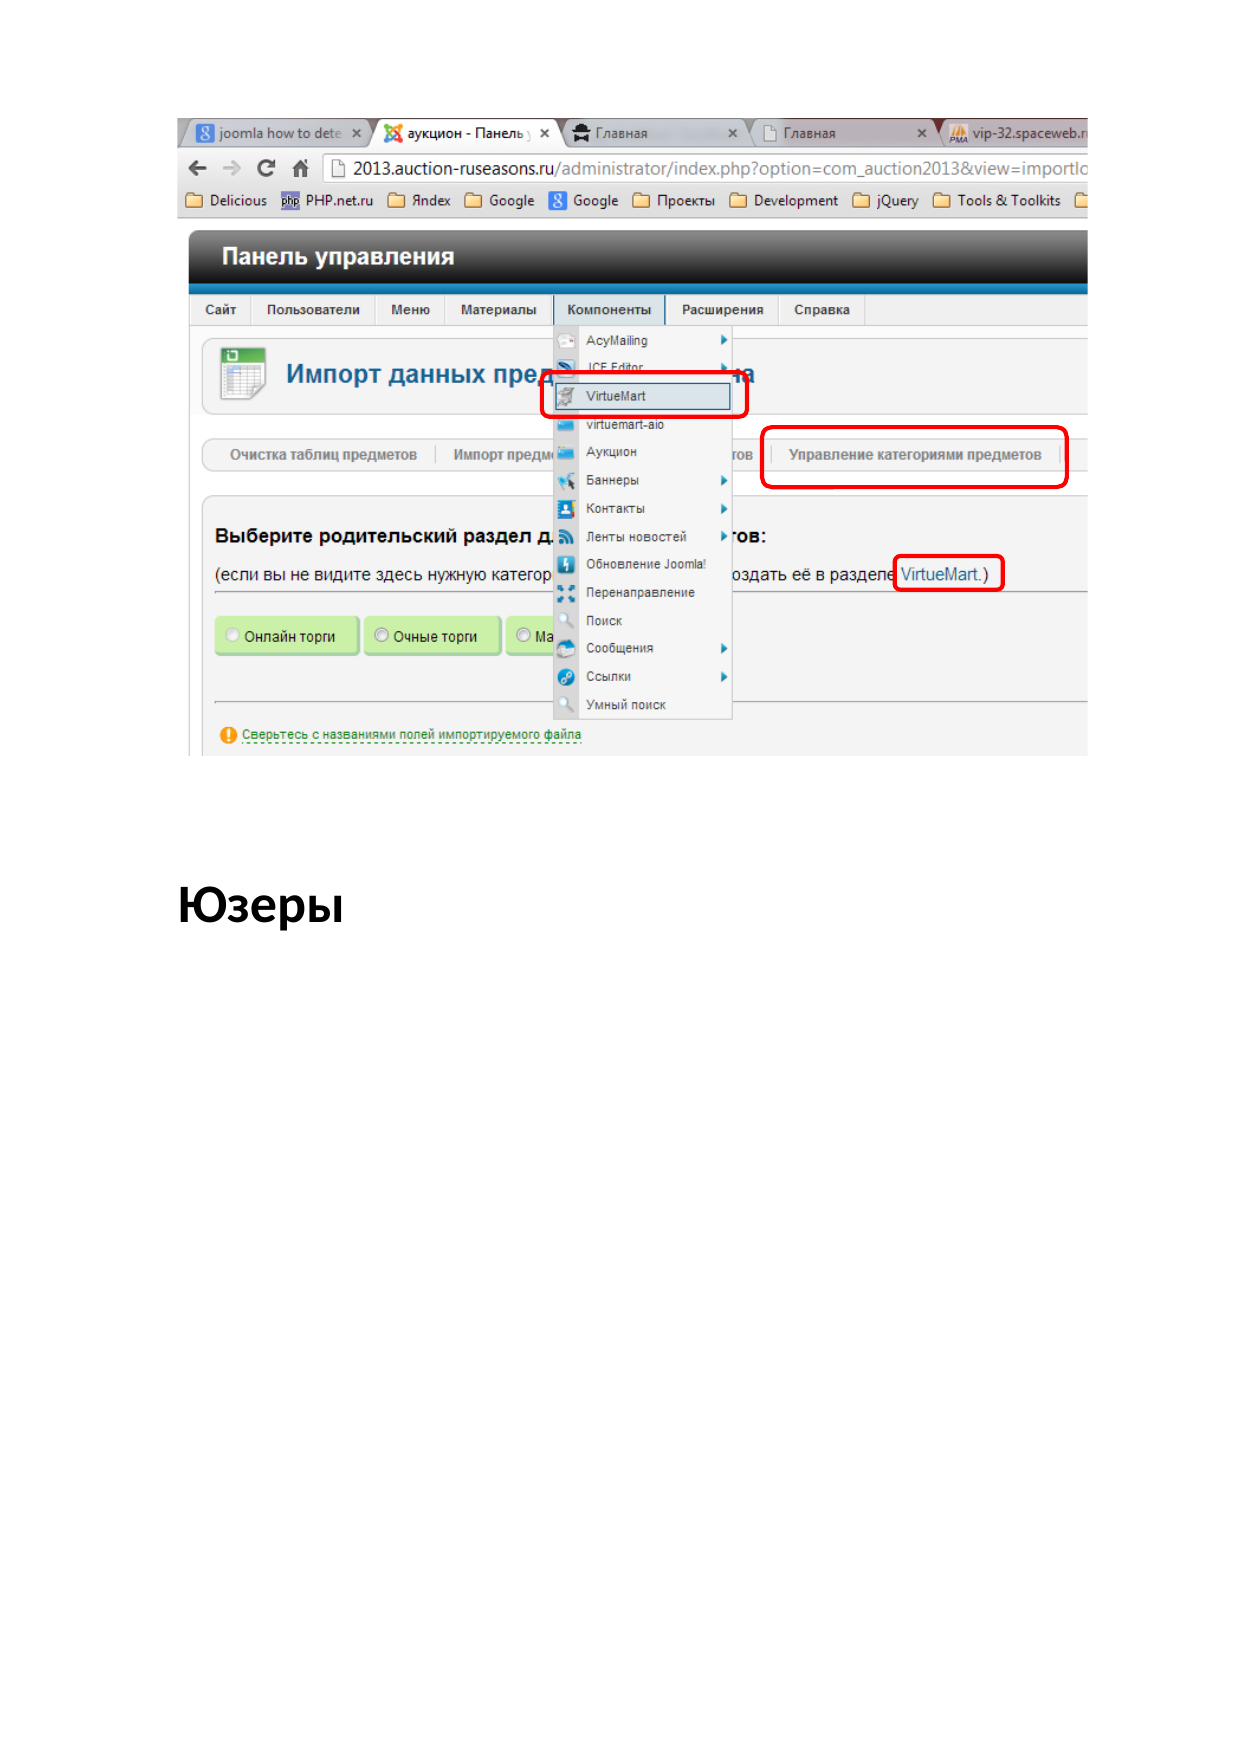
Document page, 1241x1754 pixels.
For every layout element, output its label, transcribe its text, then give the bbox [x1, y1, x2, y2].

subtitle Юзеры [177, 879, 1152, 933]
picture [177, 118, 1088, 756]
